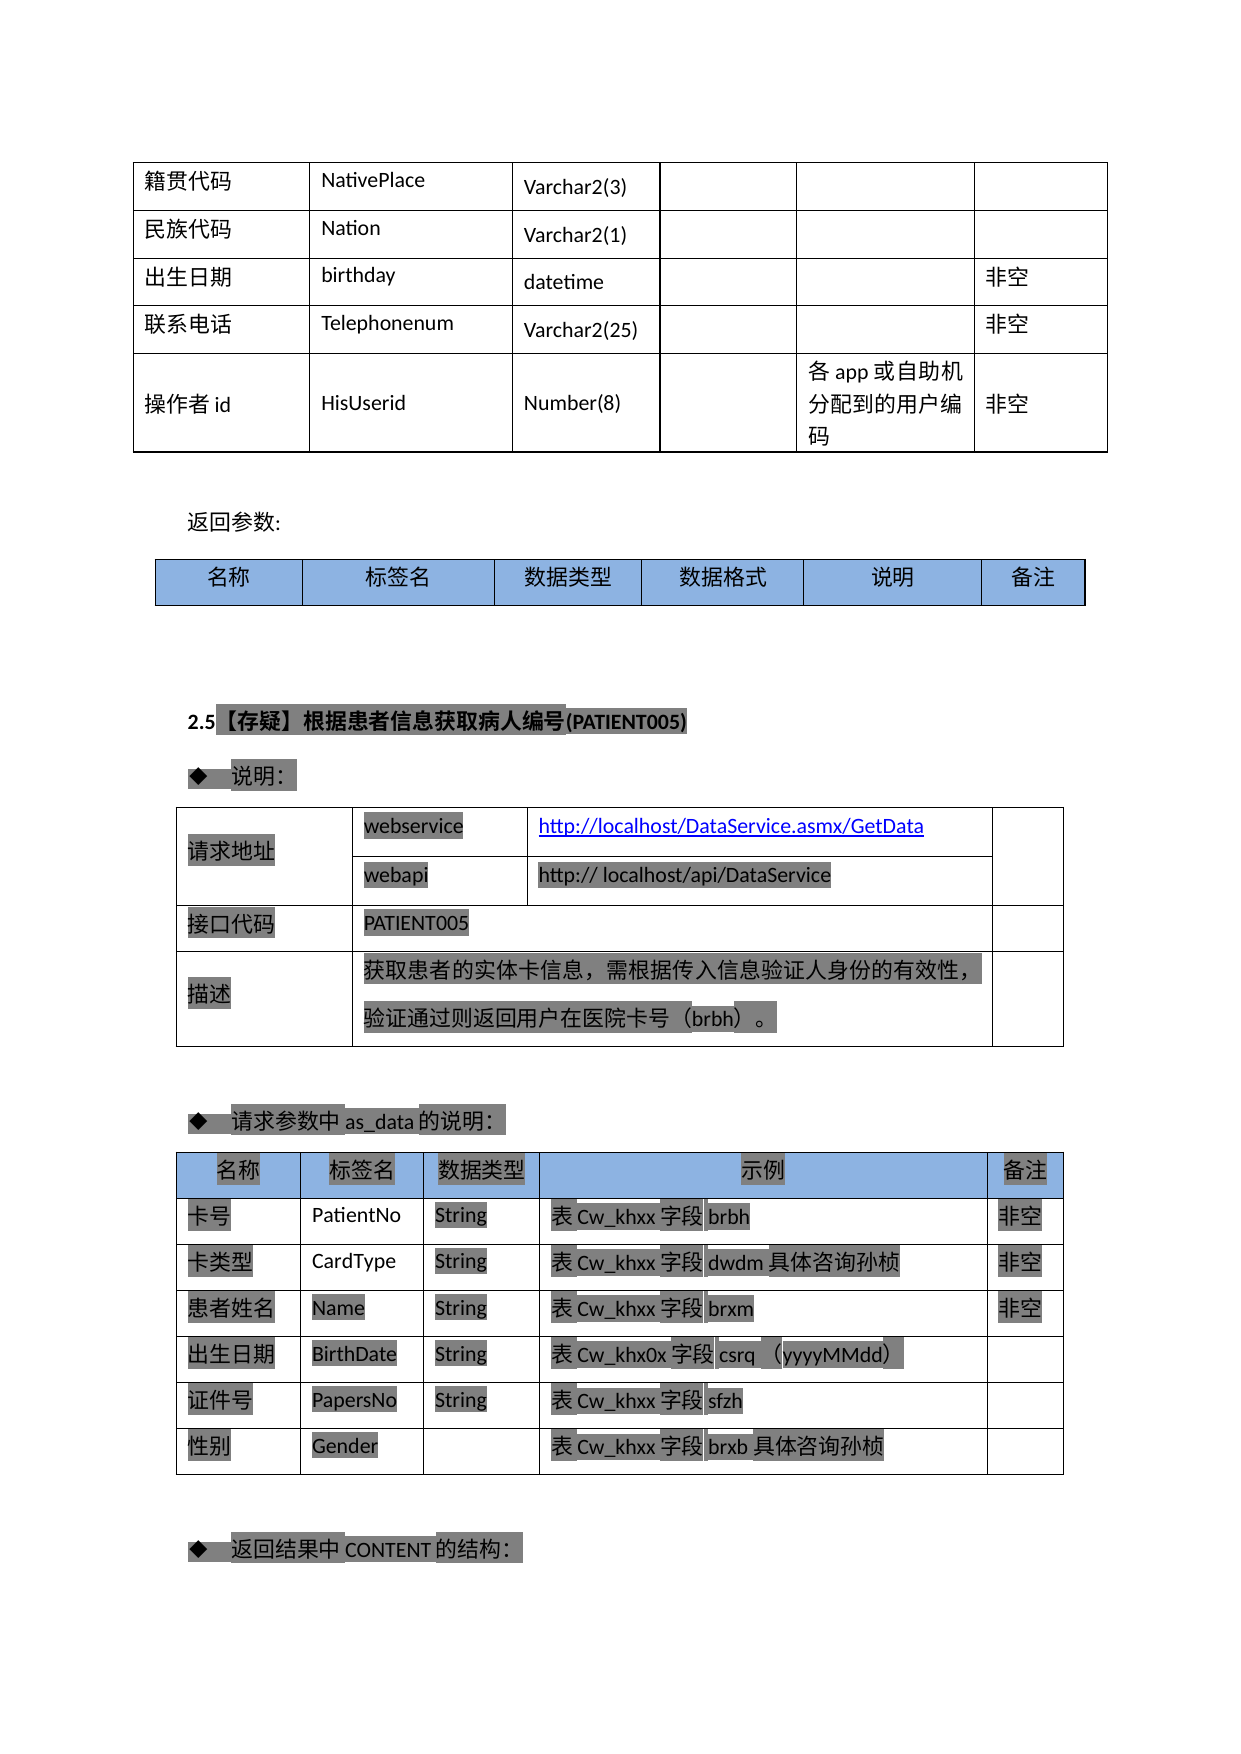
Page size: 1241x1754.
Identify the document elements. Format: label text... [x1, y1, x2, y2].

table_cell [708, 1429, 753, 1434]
list 返回结果中CONTENT的结构： [187, 1531, 1053, 1564]
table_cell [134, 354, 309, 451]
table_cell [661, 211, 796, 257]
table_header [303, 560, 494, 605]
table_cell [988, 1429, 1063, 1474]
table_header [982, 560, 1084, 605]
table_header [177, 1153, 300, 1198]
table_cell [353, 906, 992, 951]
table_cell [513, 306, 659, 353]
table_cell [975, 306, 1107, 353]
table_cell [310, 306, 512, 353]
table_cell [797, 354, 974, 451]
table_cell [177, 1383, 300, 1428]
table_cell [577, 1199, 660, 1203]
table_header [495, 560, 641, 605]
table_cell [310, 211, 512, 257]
list 说明： [187, 758, 1053, 791]
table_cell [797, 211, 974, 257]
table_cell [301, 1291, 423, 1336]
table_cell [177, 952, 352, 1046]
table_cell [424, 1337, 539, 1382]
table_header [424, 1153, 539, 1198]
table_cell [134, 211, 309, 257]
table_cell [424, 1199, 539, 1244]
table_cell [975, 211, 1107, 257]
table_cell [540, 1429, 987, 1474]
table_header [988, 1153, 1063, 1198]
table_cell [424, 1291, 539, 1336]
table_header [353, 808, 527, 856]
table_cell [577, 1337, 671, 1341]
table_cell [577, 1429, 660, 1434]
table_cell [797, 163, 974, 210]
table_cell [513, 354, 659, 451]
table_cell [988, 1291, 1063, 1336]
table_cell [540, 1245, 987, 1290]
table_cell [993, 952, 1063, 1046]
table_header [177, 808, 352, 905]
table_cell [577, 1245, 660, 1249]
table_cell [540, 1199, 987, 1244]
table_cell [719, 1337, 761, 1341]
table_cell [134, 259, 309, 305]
list 请求参数中as_data的说明： [187, 1103, 1053, 1136]
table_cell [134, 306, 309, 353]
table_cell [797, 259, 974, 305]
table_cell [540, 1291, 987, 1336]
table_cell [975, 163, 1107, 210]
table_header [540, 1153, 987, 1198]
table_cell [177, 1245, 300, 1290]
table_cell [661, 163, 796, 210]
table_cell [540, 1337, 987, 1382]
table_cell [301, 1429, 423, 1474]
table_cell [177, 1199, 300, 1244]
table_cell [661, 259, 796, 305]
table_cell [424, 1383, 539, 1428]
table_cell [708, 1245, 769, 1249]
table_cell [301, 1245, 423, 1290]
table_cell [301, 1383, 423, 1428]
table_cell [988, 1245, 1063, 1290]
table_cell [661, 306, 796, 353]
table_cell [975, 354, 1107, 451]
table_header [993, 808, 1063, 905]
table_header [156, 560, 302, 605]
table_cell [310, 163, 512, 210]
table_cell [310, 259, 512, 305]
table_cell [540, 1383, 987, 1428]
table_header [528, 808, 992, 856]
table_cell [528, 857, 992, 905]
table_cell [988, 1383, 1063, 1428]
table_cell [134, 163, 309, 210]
subtitle 2.5【存疑】根据患者信息获取病人编号(PATIENT005) [187, 703, 1053, 736]
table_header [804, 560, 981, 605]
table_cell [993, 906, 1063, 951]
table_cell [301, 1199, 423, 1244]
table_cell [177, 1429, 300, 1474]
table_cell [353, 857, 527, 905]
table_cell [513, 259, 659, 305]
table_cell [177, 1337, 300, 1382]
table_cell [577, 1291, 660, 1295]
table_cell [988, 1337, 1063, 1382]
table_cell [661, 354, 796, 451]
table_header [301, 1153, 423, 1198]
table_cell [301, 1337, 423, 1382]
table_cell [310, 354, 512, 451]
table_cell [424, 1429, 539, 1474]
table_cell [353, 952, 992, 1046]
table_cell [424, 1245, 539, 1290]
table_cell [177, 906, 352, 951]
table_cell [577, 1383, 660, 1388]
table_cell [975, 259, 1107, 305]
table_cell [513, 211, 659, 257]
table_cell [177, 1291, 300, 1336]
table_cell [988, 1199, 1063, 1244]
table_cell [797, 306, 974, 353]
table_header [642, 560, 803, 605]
text 返回参数: [187, 505, 1053, 537]
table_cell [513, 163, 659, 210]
